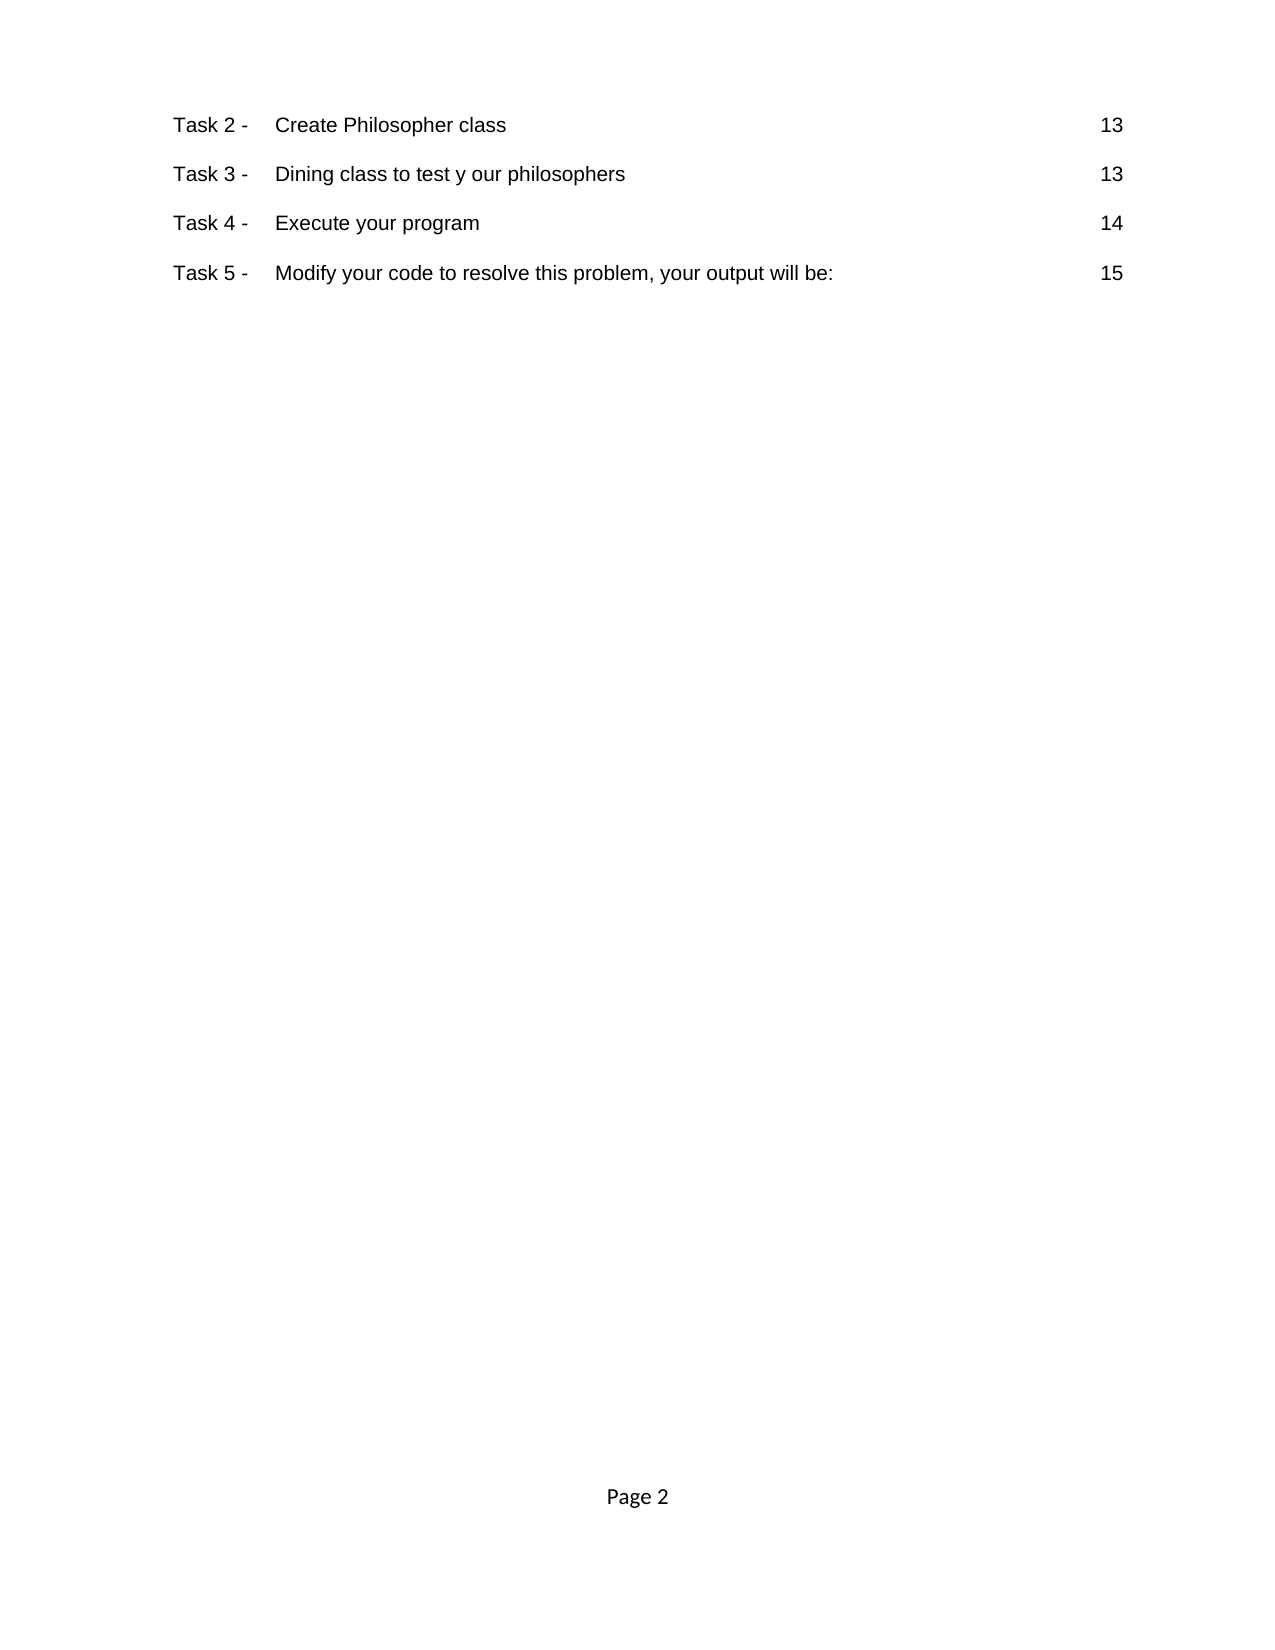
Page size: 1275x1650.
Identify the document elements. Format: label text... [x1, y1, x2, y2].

text Task 3 - Dining class to test y our philosophers 13 [173, 162, 1125, 186]
text Task 5 - Modify your code to resolve this problem, your output will be: 15 [173, 260, 1125, 284]
text Task 2 - Create Philosopher class 13 [173, 112, 1125, 136]
text Task 4 - Execute your program 14 [173, 211, 1125, 235]
